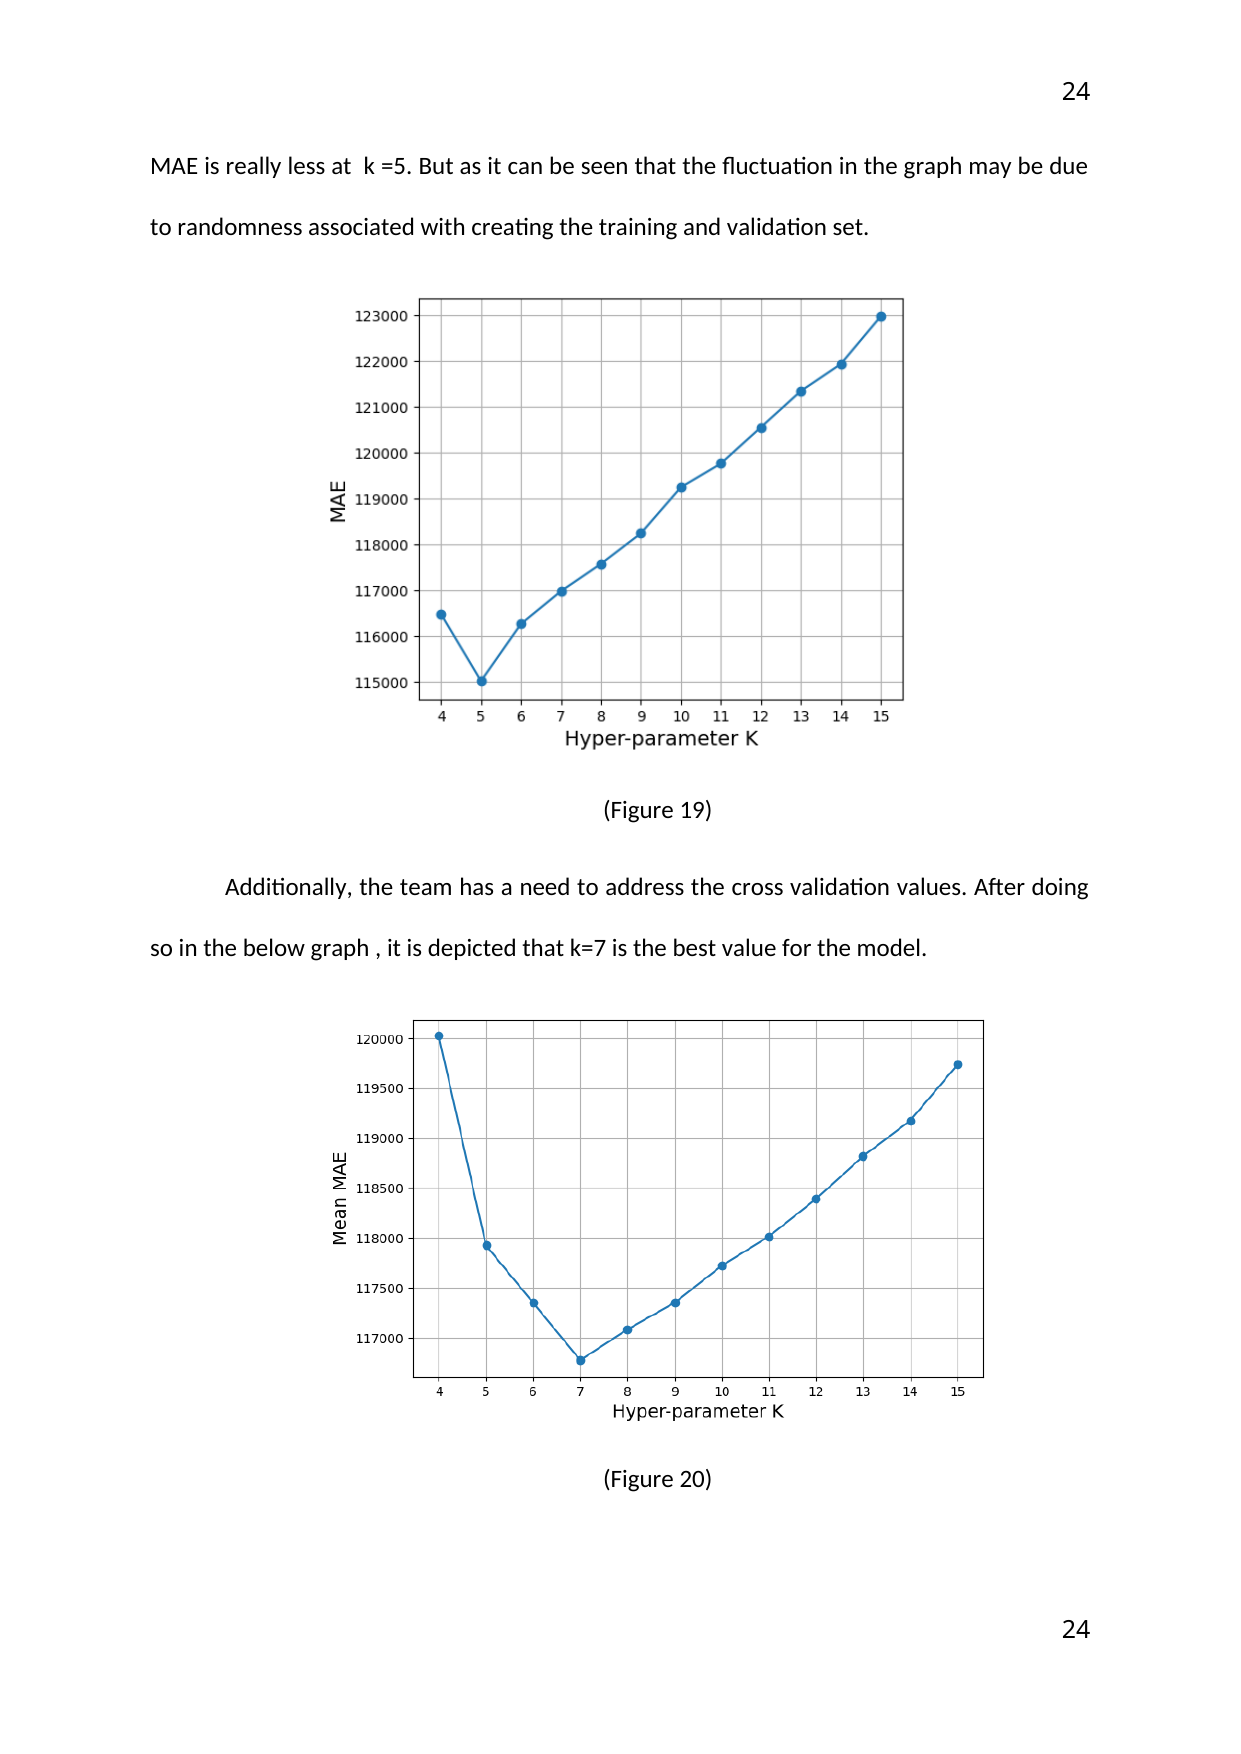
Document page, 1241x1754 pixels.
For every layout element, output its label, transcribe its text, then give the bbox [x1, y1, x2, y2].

picture [318, 288, 913, 760]
picture [323, 1010, 992, 1430]
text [150, 150, 1090, 242]
text Additionally, the team has a need to address the cross validation values. After doing so in the below graph , it is depicted that k=7 is the best value for the model. [150, 872, 1090, 963]
text (Figure 20) [150, 1463, 1090, 1494]
text (Figure 19) [150, 794, 1090, 824]
